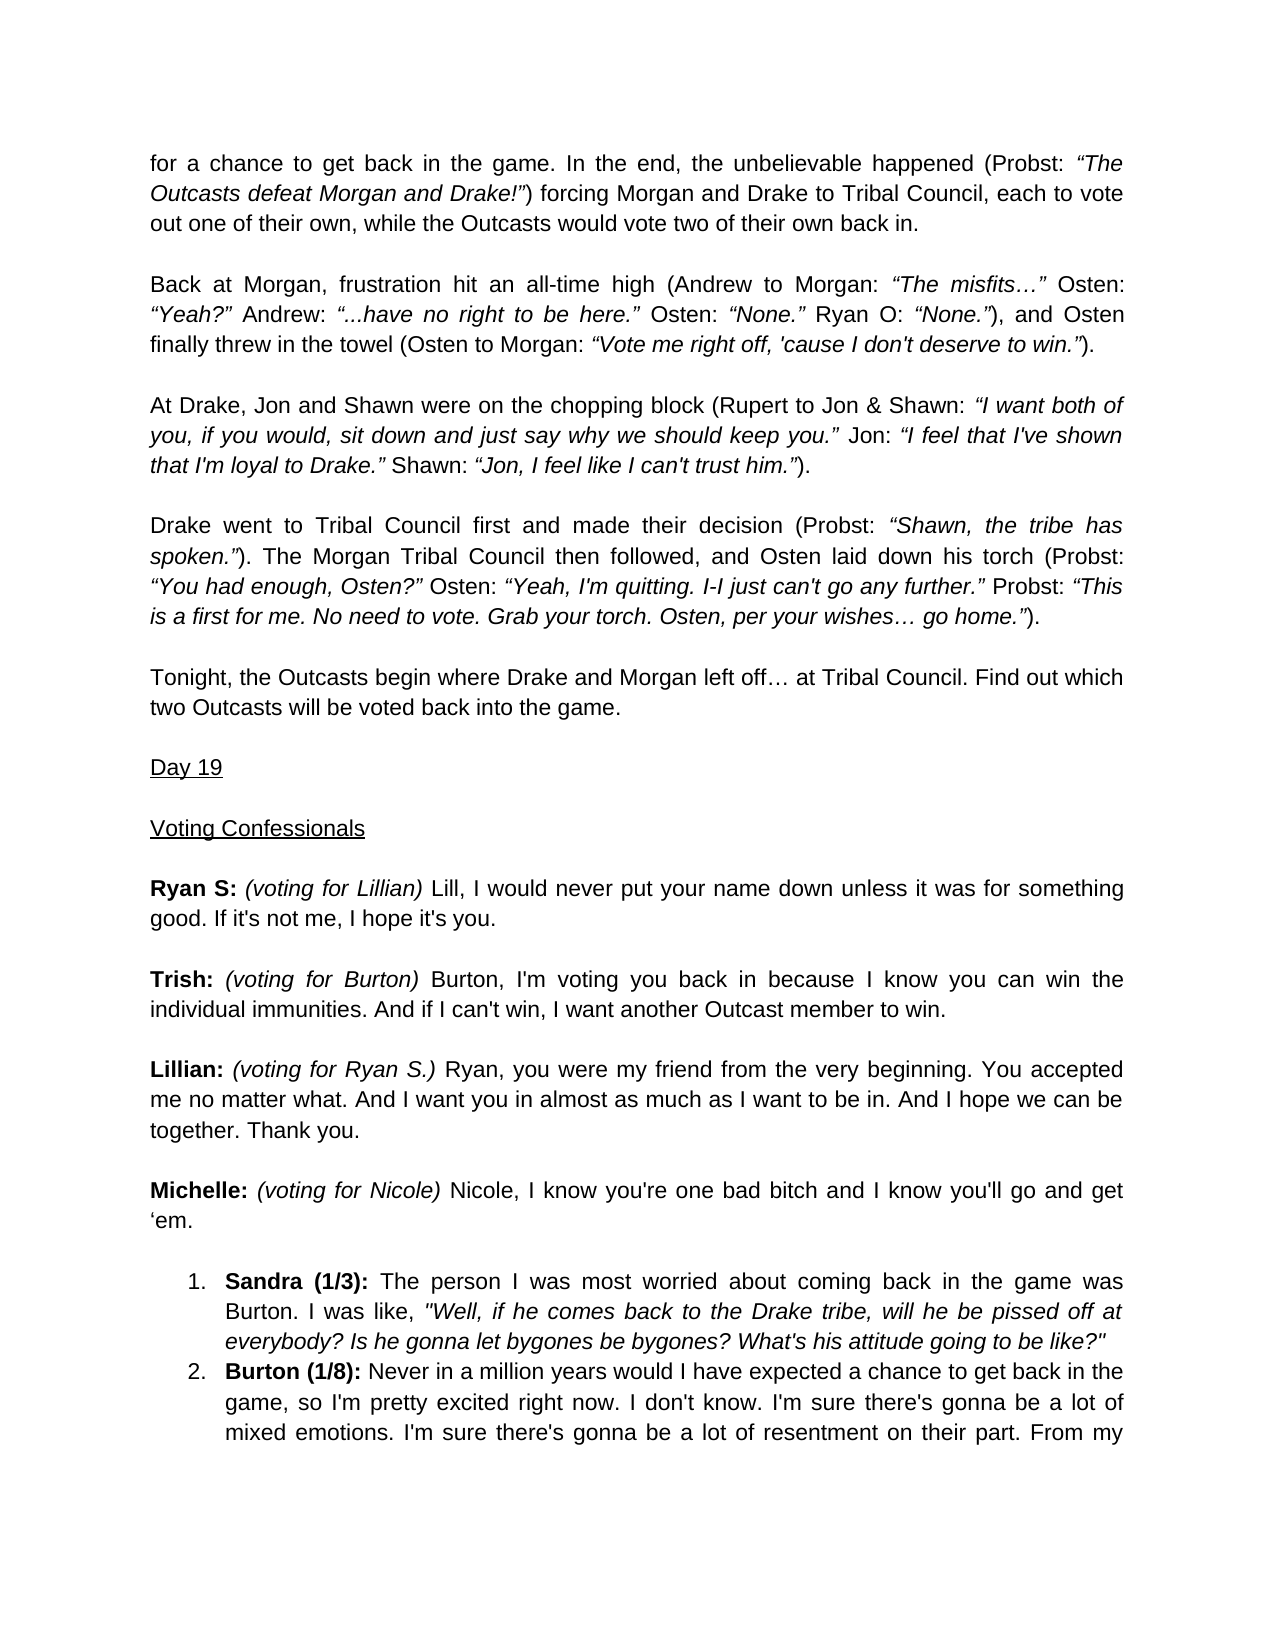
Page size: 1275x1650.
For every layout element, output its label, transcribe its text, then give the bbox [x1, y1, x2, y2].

list Sandra (1/3): The person I was most worried about coming back in the game was Burton. I was like, "Well, if he comes back to the Drake tribe, will he be pissed off at everybody? Is he gonna let bygones be bygones? What's his attitude going to be like?" [187, 1268, 1125, 1354]
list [187, 1358, 1125, 1445]
text Tonight, the Outcasts begin where Drake and Morgan left off… at Tribal Council. Find out which two Outcasts will be voted back into the game. [150, 663, 1125, 720]
text Voting Confessionals [150, 814, 1125, 841]
text Trish: (voting for Burton) Burton, I'm voting you back in because I know you can win the individual immunities. And if I can't win, I want another Outcast member to win. [150, 966, 1125, 1022]
text Ryan S: (voting for Lillian) Lill, I would never put your name down unless it was for something good. If it's not me, I hope it's you. [150, 875, 1125, 932]
text Lillian: (voting for Ryan S.) Ryan, you were my friend from the very beginning. You accepted me no matter what. And I want you in almost as much as I want to be in. And I hope we can be together. Thank you. [150, 1056, 1125, 1143]
text At Drake, Jon and Shawn were on the chopping block (Rupert to Jon & Shawn: “I want both of you, if you would, sit down and just say why we should keep you.” Jon: “I feel that I've shown that I'm loyal to Drake.” Shawn: “Jon, I feel like I can't trust him.”). [150, 392, 1125, 478]
text Drake went to Tribal Council first and made their decision (Probst: “Shawn, the tribe has spoken.”). The Morgan Tribal Council then followed, and Osten laid down his torch (Probst: “You had enough, Osten?” Osten: “Yeah, I'm quitting. I-I just can't go any further.” Probst: “This is a first for me. No need to vote. Grab your torch. Osten, per your wishes… go home.”). [150, 512, 1125, 629]
text Day 19 [150, 754, 1125, 781]
text Michelle: (voting for Nicole) Nicole, I know you're one bad bitch and I know you'll go and get ‘em. [150, 1177, 1125, 1234]
text Back at Morgan, frustration hit an all-time high (Andrew to Morgan: “The misfits…” Osten: “Yeah?” Andrew: “...have no right to be here.” Osten: “None.” Ryan O: “None.”), and Osten finally threw in the towel (Osten to Morgan: “Vote me right off, 'cause I don't deserve to win.”). [150, 271, 1125, 358]
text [150, 150, 1125, 237]
